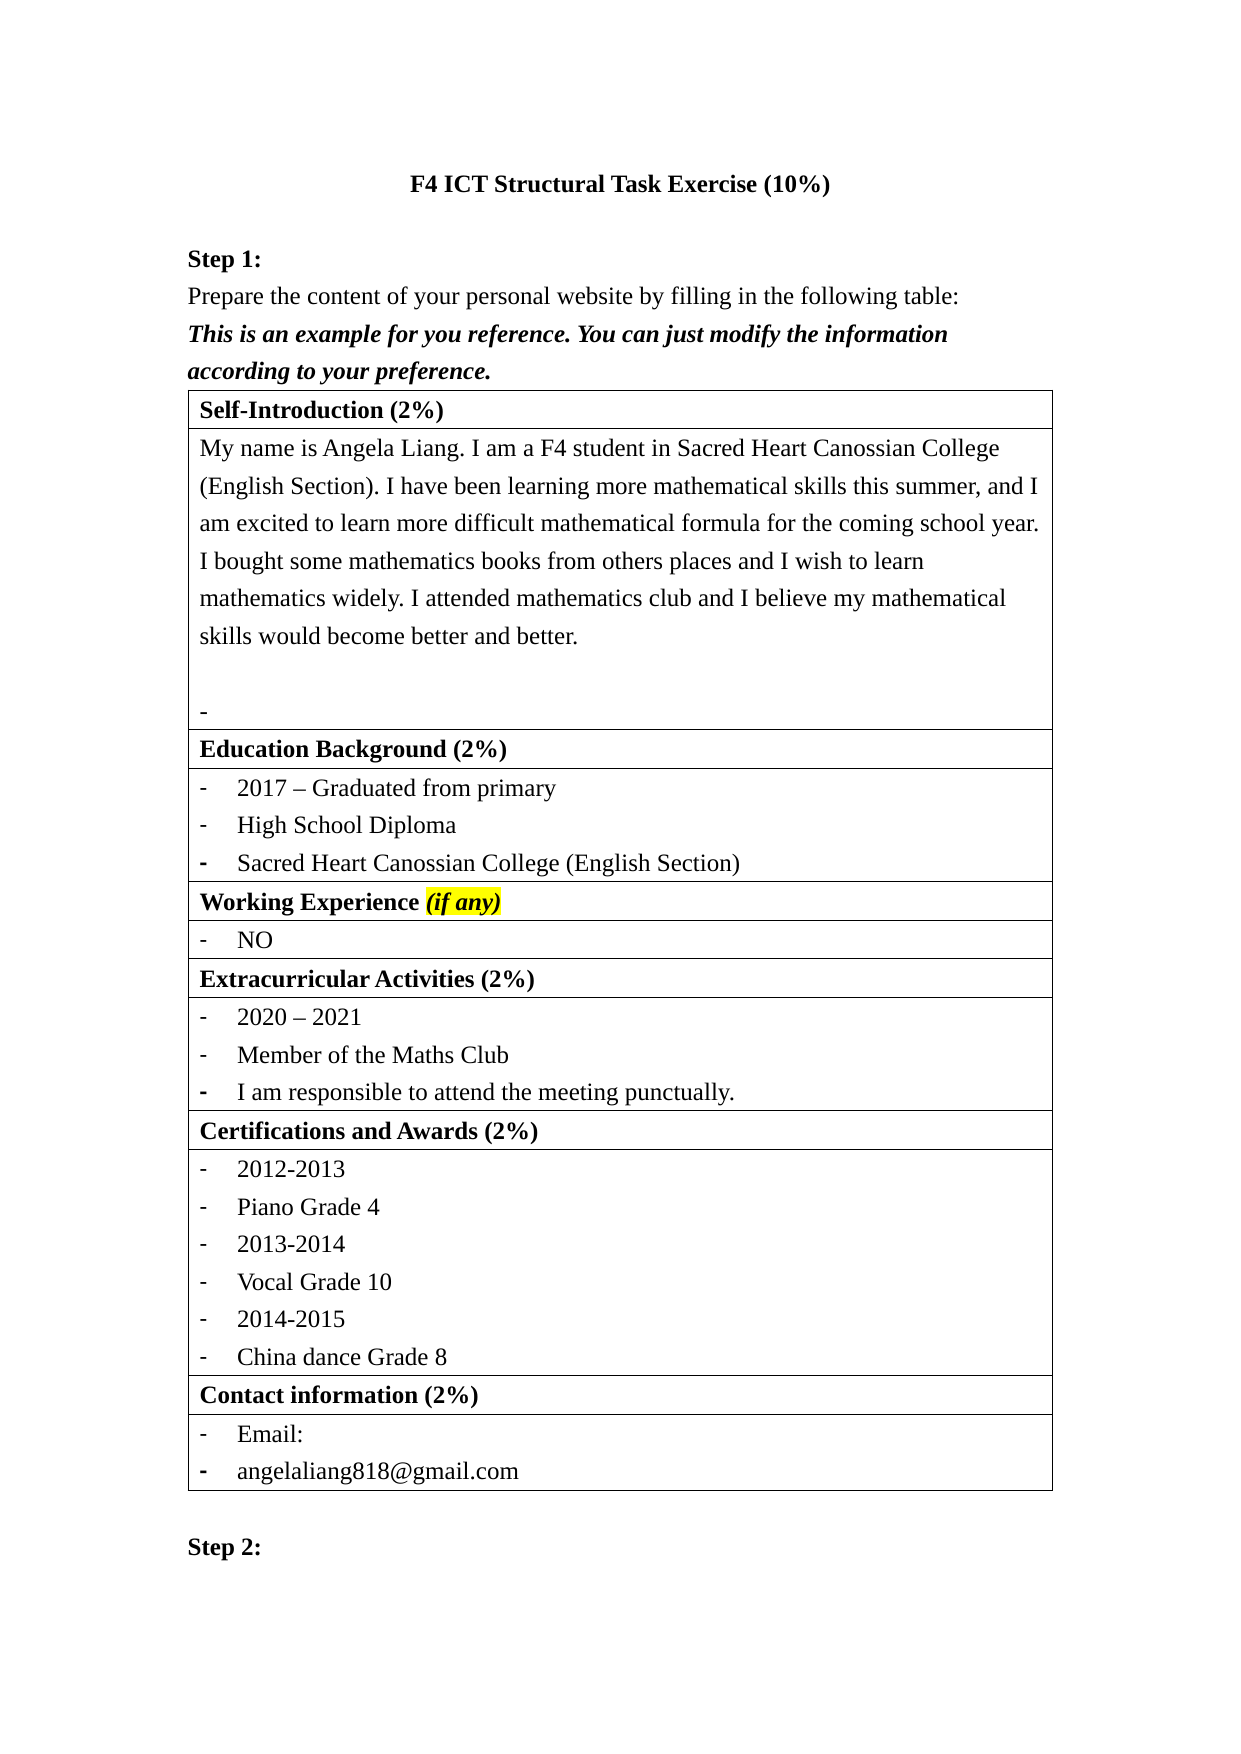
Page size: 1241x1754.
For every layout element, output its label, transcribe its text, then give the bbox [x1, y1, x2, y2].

table_cell Education Background (2%) [189, 730, 1052, 768]
text This is an example for you reference. You can just modify the information according to your preference. [187, 314, 1053, 389]
table_cell Extracurricular Activities (2%) [189, 959, 1052, 997]
table_header Self-Introduction (2%) [189, 391, 1052, 428]
table_cell 2012-2013 Piano Grade 4 2013-2014 Vocal Grade 10 2014-2015 China dance Grade 8 [189, 1150, 1052, 1375]
text Step 1: [187, 239, 1053, 277]
table_cell Working Experience (if any) [189, 882, 1052, 920]
text Step 2: [187, 1528, 1053, 1566]
table_cell Certifications and Awards (2%) [189, 1111, 1052, 1149]
table_cell NO [189, 921, 1052, 958]
table_cell My name is Angela Liang. I am a F4 student in Sacred Heart Canossian College (English Section). I have been learning more mathematical skills this summer, and I am excited to learn more difficult mathematical formula for the coming school year. I bought some mathematics books from others places and I wish to learn mathematics widely. I attended mathematics club and I believe my mathematical skills would become better and better. [189, 429, 1052, 729]
text F4 ICT Structural Task Exercise (10%) [187, 164, 1053, 202]
text Prepare the content of your personal website by filling in the following table: [187, 277, 1053, 314]
table_cell 2017 – Graduated from primary High School Diploma Sacred Heart Canossian College (English Section) [189, 769, 1052, 881]
table_cell Contact information (2%) [189, 1376, 1052, 1413]
table_cell 2020 – 2021 Member of the Maths Club I am responsible to attend the meeting punctually. [189, 998, 1052, 1110]
table_cell Email: angelaliang818@gmail.com [189, 1415, 1052, 1489]
